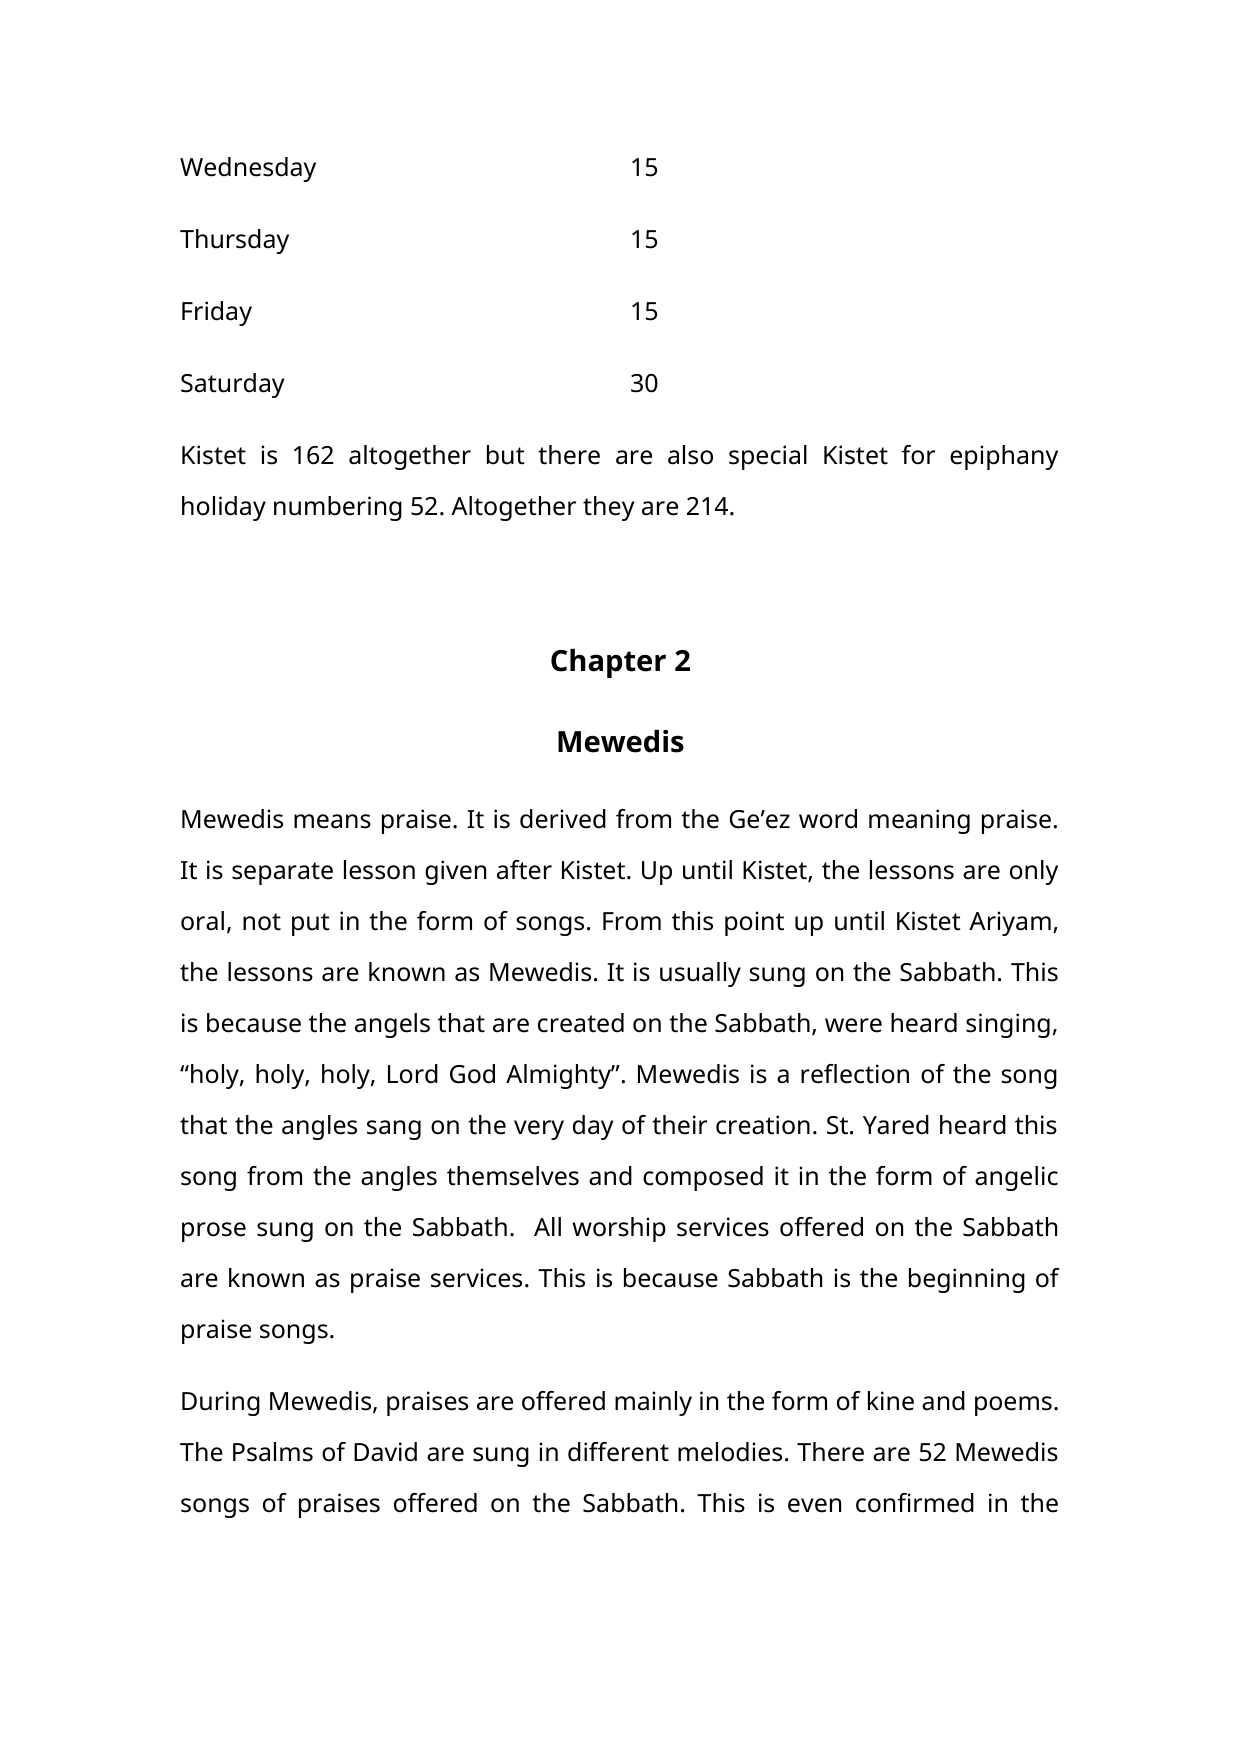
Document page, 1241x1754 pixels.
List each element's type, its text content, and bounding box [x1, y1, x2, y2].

text Mewedis [180, 721, 1060, 761]
text Thursday 15 [180, 222, 1060, 256]
text Mewedis means praise. It is derived from the Ge’ez word meaning praise. It is separate lesson given after Kistet. Up until Kistet, the lessons are only oral, not put in the form of songs. From this point up until Kistet Ariyam, the lessons are known as Mewedis. It is usually sung on the Sabbath. This is because the angels that are created on the Sabbath, were heard singing, “holy, holy, holy, Lord God Almighty”. Mewedis is a reflection of the song that the angles sang on the very day of their creation. St. Yared heard this song from the angles themselves and composed it in the form of angelic prose sung on the Sabbath. All worship services offered on the Sabbath are known as praise services. This is because Sabbath is the beginning of praise songs. [180, 801, 1060, 1346]
text Chapter 2 [180, 641, 1060, 680]
text Saturday 30 [180, 366, 1060, 400]
text Wednesday 15 [180, 150, 1060, 184]
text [180, 1384, 1060, 1520]
text Friday 15 [180, 294, 1060, 328]
text Kistet is 162 altogether but there are also special Kistet for epiphany holiday numbering 52. Altogether they are 214. [180, 437, 1060, 523]
